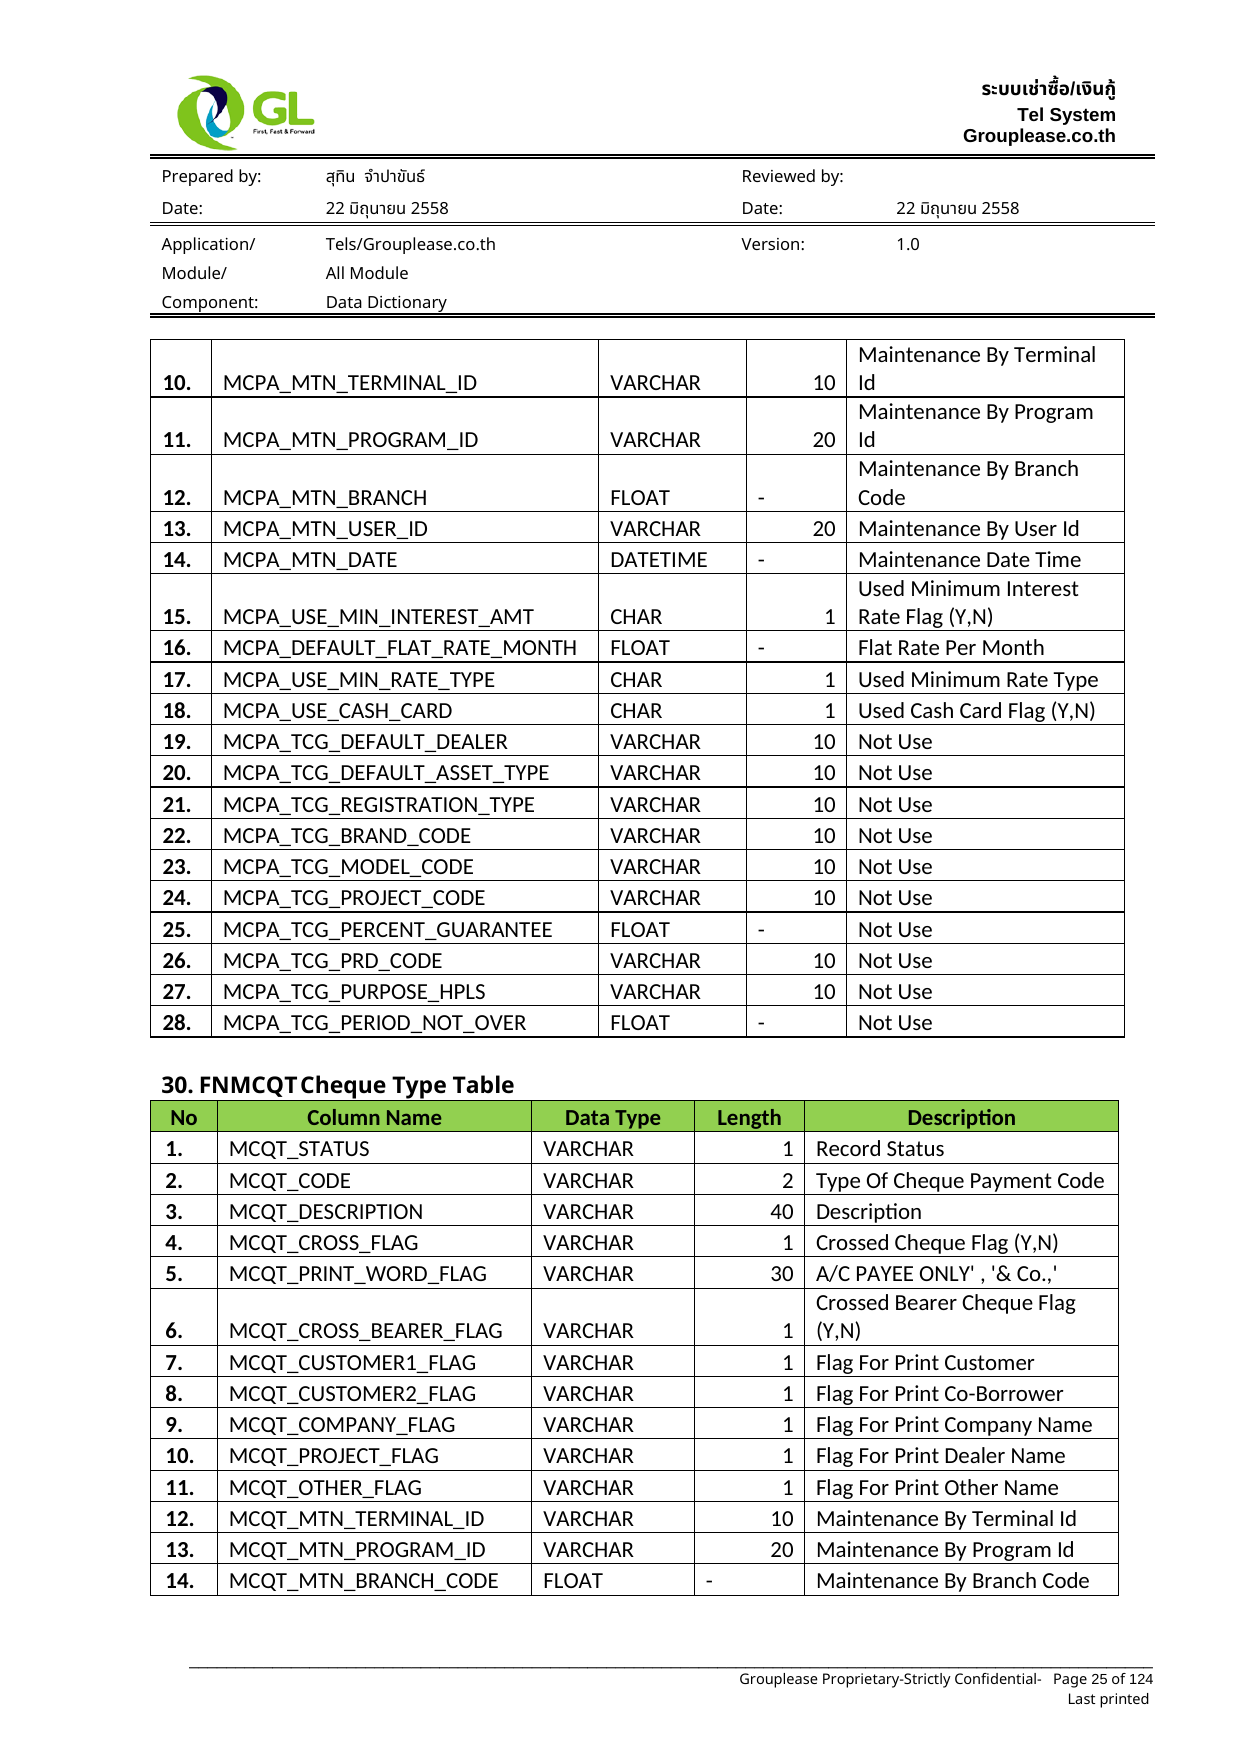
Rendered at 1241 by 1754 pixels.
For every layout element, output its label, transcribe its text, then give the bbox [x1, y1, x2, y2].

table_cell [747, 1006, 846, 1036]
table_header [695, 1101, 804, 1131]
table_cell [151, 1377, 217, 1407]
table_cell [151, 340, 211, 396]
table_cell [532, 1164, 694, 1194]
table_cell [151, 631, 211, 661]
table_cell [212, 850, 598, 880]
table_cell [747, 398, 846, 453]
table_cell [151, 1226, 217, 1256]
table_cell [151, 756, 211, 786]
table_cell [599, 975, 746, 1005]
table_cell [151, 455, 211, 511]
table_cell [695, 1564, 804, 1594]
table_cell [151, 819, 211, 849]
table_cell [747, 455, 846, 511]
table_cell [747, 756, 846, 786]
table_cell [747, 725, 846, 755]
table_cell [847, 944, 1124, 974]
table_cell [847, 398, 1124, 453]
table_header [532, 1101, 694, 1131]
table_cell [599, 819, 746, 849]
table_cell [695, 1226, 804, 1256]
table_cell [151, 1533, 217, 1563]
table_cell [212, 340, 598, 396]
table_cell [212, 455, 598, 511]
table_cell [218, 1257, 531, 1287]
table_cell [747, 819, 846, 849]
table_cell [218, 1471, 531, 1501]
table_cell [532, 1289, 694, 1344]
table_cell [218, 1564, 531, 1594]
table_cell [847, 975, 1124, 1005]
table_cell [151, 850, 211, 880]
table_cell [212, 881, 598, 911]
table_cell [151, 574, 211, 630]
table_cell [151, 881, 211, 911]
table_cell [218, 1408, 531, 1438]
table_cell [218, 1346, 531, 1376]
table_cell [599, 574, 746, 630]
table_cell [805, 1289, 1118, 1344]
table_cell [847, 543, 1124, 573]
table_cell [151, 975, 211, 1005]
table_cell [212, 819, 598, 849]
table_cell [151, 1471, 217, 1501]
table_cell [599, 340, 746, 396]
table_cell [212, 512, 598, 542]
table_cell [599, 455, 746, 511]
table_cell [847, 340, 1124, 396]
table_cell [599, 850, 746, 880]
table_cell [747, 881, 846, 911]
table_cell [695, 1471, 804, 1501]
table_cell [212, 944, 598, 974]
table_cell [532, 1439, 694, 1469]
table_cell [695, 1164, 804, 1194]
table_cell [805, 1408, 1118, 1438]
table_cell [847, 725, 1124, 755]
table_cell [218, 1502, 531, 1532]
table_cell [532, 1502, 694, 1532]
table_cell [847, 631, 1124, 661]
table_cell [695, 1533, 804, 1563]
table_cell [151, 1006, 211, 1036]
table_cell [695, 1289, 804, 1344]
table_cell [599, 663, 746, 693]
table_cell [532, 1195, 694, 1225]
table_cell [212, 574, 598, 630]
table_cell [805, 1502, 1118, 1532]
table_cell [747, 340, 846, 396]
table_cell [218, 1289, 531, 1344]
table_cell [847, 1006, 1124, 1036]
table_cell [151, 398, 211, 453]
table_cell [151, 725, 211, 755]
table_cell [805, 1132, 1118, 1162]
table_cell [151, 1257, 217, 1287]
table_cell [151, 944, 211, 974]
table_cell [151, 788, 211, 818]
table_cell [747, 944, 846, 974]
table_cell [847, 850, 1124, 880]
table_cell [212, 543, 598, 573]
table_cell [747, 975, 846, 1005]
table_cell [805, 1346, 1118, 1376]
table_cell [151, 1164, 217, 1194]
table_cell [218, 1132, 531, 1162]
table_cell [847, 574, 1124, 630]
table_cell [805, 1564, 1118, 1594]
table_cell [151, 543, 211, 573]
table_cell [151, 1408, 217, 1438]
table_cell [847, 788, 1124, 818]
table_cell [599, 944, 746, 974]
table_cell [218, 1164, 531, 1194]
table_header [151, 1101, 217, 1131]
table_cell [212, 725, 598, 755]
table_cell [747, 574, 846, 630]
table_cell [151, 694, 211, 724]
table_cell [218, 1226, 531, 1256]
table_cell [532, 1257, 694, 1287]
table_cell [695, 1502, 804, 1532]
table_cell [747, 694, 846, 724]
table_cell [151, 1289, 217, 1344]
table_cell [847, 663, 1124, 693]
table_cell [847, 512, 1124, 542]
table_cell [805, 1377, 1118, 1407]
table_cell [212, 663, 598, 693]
list FNMCQT Cheque Type Table [161, 1069, 1153, 1100]
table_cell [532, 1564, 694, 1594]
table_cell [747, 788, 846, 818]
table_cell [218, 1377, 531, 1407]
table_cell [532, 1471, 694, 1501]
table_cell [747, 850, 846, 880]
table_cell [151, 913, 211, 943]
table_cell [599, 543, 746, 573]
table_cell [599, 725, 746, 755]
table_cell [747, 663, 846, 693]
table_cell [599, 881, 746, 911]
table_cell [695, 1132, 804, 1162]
picture [161, 75, 323, 154]
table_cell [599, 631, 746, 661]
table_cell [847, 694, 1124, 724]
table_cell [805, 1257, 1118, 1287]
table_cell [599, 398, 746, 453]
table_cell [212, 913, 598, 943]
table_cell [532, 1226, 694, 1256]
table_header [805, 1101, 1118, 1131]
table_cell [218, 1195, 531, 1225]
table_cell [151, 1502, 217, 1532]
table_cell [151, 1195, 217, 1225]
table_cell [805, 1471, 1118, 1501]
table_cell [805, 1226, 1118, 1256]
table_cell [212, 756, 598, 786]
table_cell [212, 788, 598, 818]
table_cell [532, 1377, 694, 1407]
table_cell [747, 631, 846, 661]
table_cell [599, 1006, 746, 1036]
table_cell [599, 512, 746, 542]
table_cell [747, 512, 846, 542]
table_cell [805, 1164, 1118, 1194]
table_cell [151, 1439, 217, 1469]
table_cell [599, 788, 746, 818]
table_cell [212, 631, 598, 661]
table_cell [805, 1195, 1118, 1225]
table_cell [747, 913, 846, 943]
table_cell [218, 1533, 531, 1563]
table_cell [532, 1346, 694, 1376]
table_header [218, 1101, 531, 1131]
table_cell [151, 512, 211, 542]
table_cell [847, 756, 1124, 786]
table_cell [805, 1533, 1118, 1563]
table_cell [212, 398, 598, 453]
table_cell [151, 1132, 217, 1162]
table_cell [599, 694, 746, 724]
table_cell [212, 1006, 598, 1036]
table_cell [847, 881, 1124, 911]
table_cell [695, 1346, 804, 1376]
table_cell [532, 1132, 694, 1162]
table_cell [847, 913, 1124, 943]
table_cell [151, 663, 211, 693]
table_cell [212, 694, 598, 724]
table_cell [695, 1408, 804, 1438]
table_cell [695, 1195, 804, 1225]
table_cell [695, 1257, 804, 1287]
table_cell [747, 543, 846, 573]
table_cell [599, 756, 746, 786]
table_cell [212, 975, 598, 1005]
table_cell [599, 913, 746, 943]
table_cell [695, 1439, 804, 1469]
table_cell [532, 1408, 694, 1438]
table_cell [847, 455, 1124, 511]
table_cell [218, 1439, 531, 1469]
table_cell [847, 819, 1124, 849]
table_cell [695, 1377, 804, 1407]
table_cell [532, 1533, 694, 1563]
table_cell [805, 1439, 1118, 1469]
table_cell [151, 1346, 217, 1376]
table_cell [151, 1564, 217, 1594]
